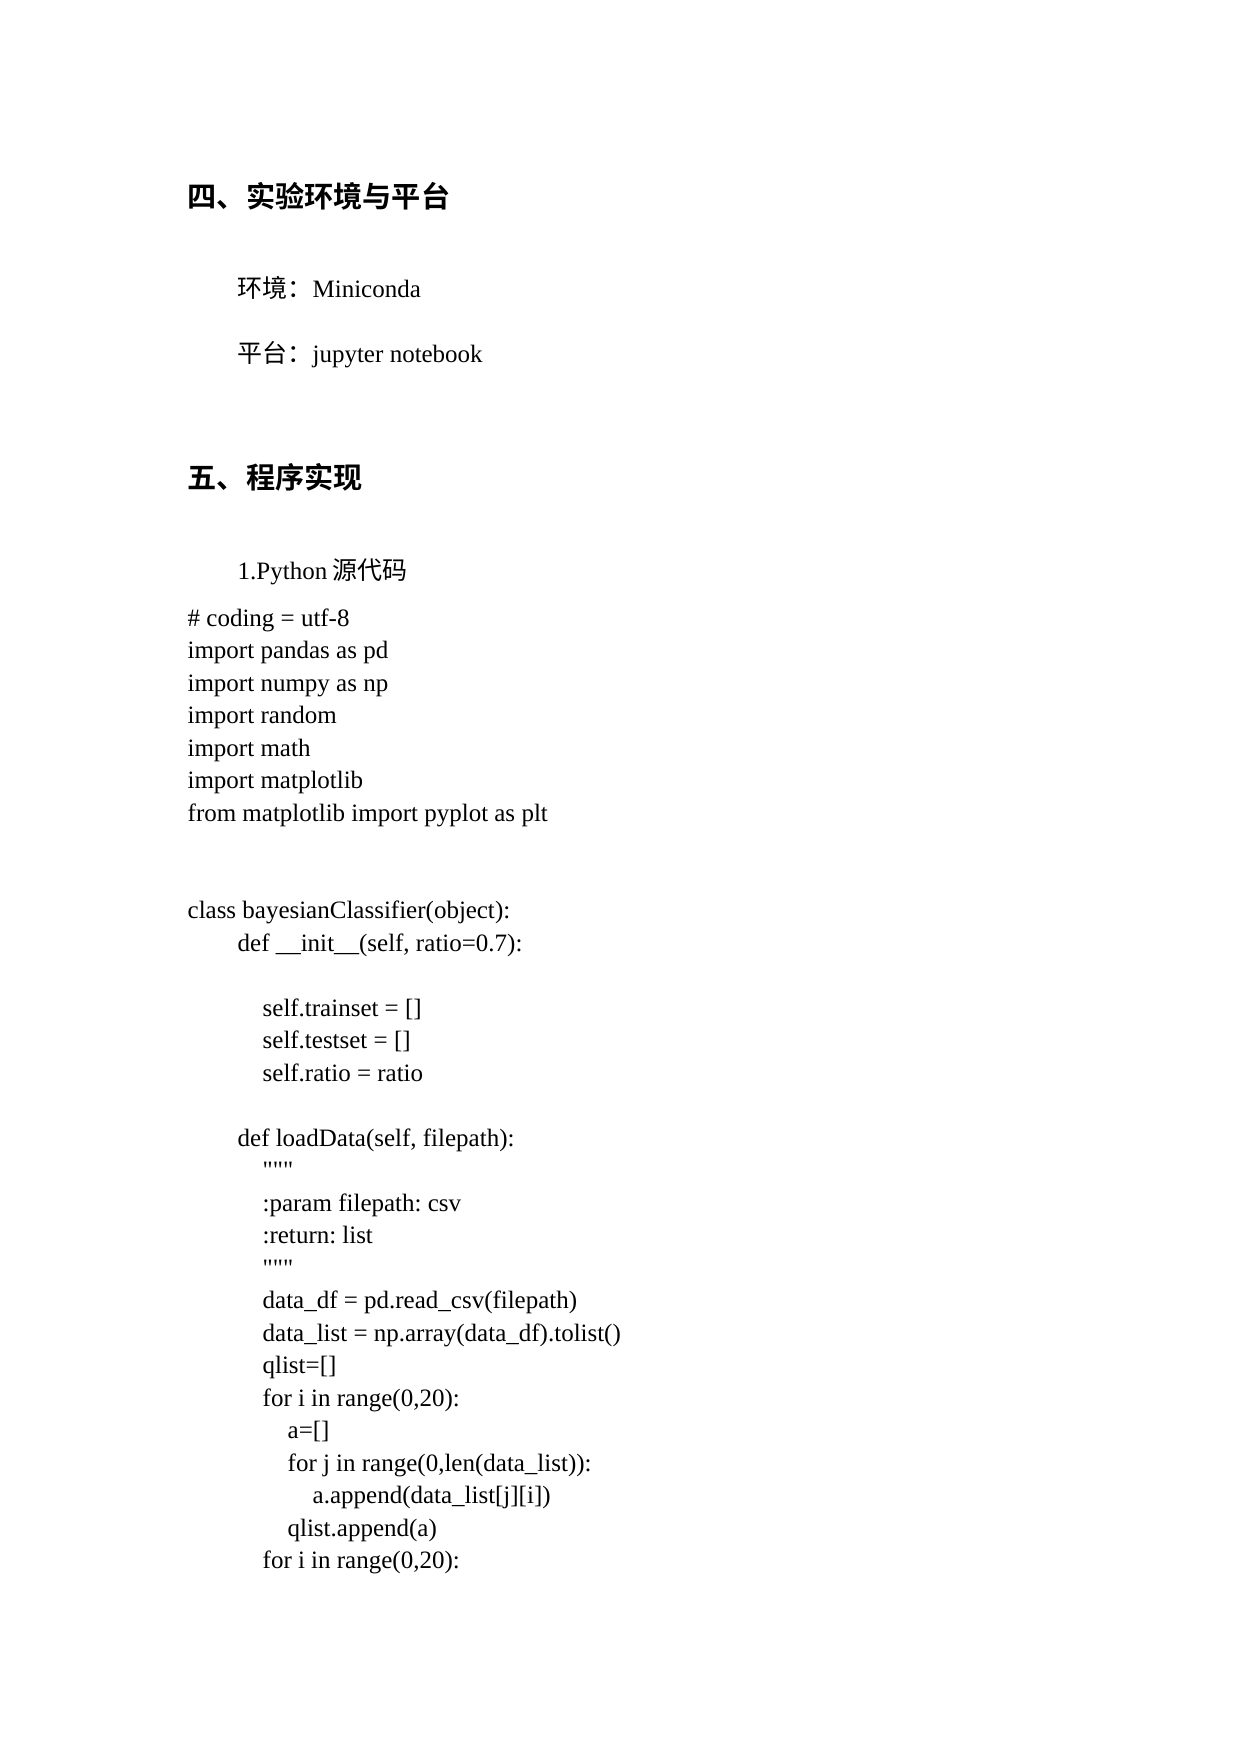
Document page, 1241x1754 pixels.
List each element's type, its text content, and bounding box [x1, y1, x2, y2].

text 1.Python源代码 [187, 536, 1053, 601]
text class bayesianClassifier(object): [187, 893, 1053, 926]
text for i in range(0,20): [187, 1381, 1053, 1413]
text import random [187, 698, 1053, 731]
text def __init__(self, ratio=0.7): [187, 926, 1053, 958]
text from matplotlib import pyplot as plt [187, 796, 1053, 828]
subtitle 四、实验环境与平台 [187, 162, 1053, 227]
text """ [187, 1251, 1053, 1283]
text import math [187, 731, 1053, 763]
text import pandas as pd [187, 633, 1053, 666]
text 平台：jupyter notebook [187, 319, 1053, 384]
text for j in range(0,len(data_list)): [187, 1446, 1053, 1478]
subtitle 五、程序实现 [187, 444, 1053, 509]
text data_df = pd.read_csv(filepath) [187, 1283, 1053, 1316]
text :return: list [187, 1218, 1053, 1251]
text 环境：Miniconda [187, 254, 1053, 319]
text import matplotlib [187, 763, 1053, 796]
text a.append(data_list[j][i]) [187, 1478, 1053, 1511]
text """ [187, 1153, 1053, 1186]
text # coding = utf-8 [187, 601, 1053, 633]
text import numpy as np [187, 666, 1053, 698]
text self.testset = [] [187, 1023, 1053, 1056]
text qlist=[] [187, 1348, 1053, 1381]
text qlist.append(a) [187, 1511, 1053, 1543]
text self.ratio = ratio [187, 1056, 1053, 1088]
text :param filepath: csv [187, 1186, 1053, 1218]
text self.trainset = [] [187, 991, 1053, 1023]
text for i in range(0,20): [187, 1543, 1053, 1576]
text data_list = np.array(data_df).tolist() [187, 1316, 1053, 1348]
text a=[] [187, 1413, 1053, 1446]
text def loadData(self, filepath): [187, 1121, 1053, 1153]
